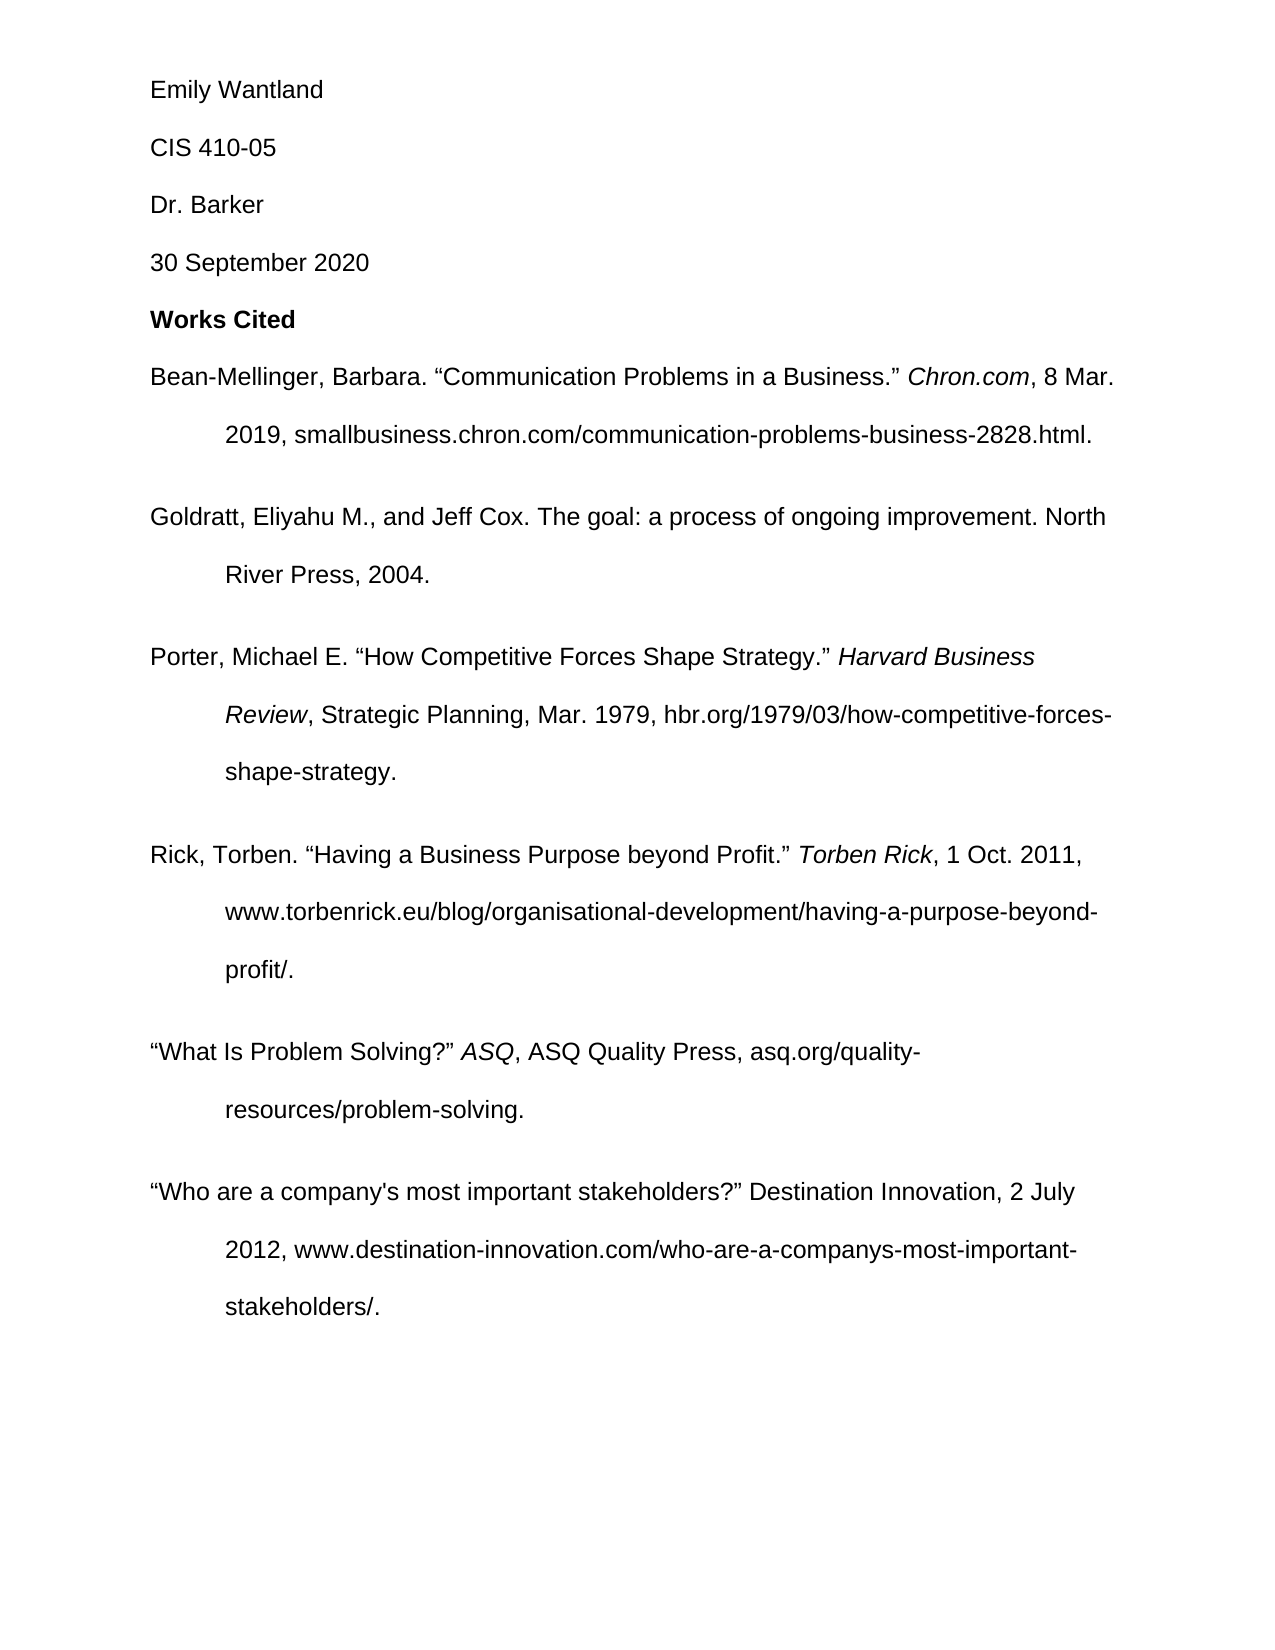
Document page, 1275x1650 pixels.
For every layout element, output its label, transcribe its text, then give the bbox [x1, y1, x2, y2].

text shape-strategy. [225, 757, 1125, 786]
text “What Is Problem Solving?” ASQ, ASQ Quality Press, asq.org/quality- [150, 1037, 1125, 1066]
text Review, Strategic Planning, Mar. 1979, hbr.org/1979/03/how-competitive-forces- [150, 700, 1125, 729]
text 2019, smallbusiness.chron.com/communication-problems-business-2828.html. [150, 420, 1125, 449]
text Works Cited [150, 305, 1125, 334]
text 2012, www.destination-innovation.com/who-are-a-companys-most-important-stakeholders/. [225, 1235, 1125, 1321]
text River Press, 2004. [150, 560, 1125, 589]
text Porter, Michael E. “How Competitive Forces Shape Strategy.” Harvard Business [150, 642, 1125, 671]
text Rick, Torben. “Having a Business Purpose beyond Profit.” Torben Rick, 1 Oct. 2011, [150, 840, 1125, 869]
text Bean-Mellinger, Barbara. “Communication Problems in a Business.” Chron.com, 8 Mar. [150, 362, 1125, 391]
text “Who are a company's most important stakeholders?” Destination Innovation, 2 July [150, 1177, 1125, 1206]
text www.torbenrick.eu/blog/organisational-development/having-a-purpose-beyond-profit/. [225, 897, 1125, 984]
text Goldratt, Eliyahu M., and Jeff Cox. The goal: a process of ongoing improvement. North [150, 502, 1125, 531]
text resources/problem-solving. [150, 1095, 1125, 1124]
